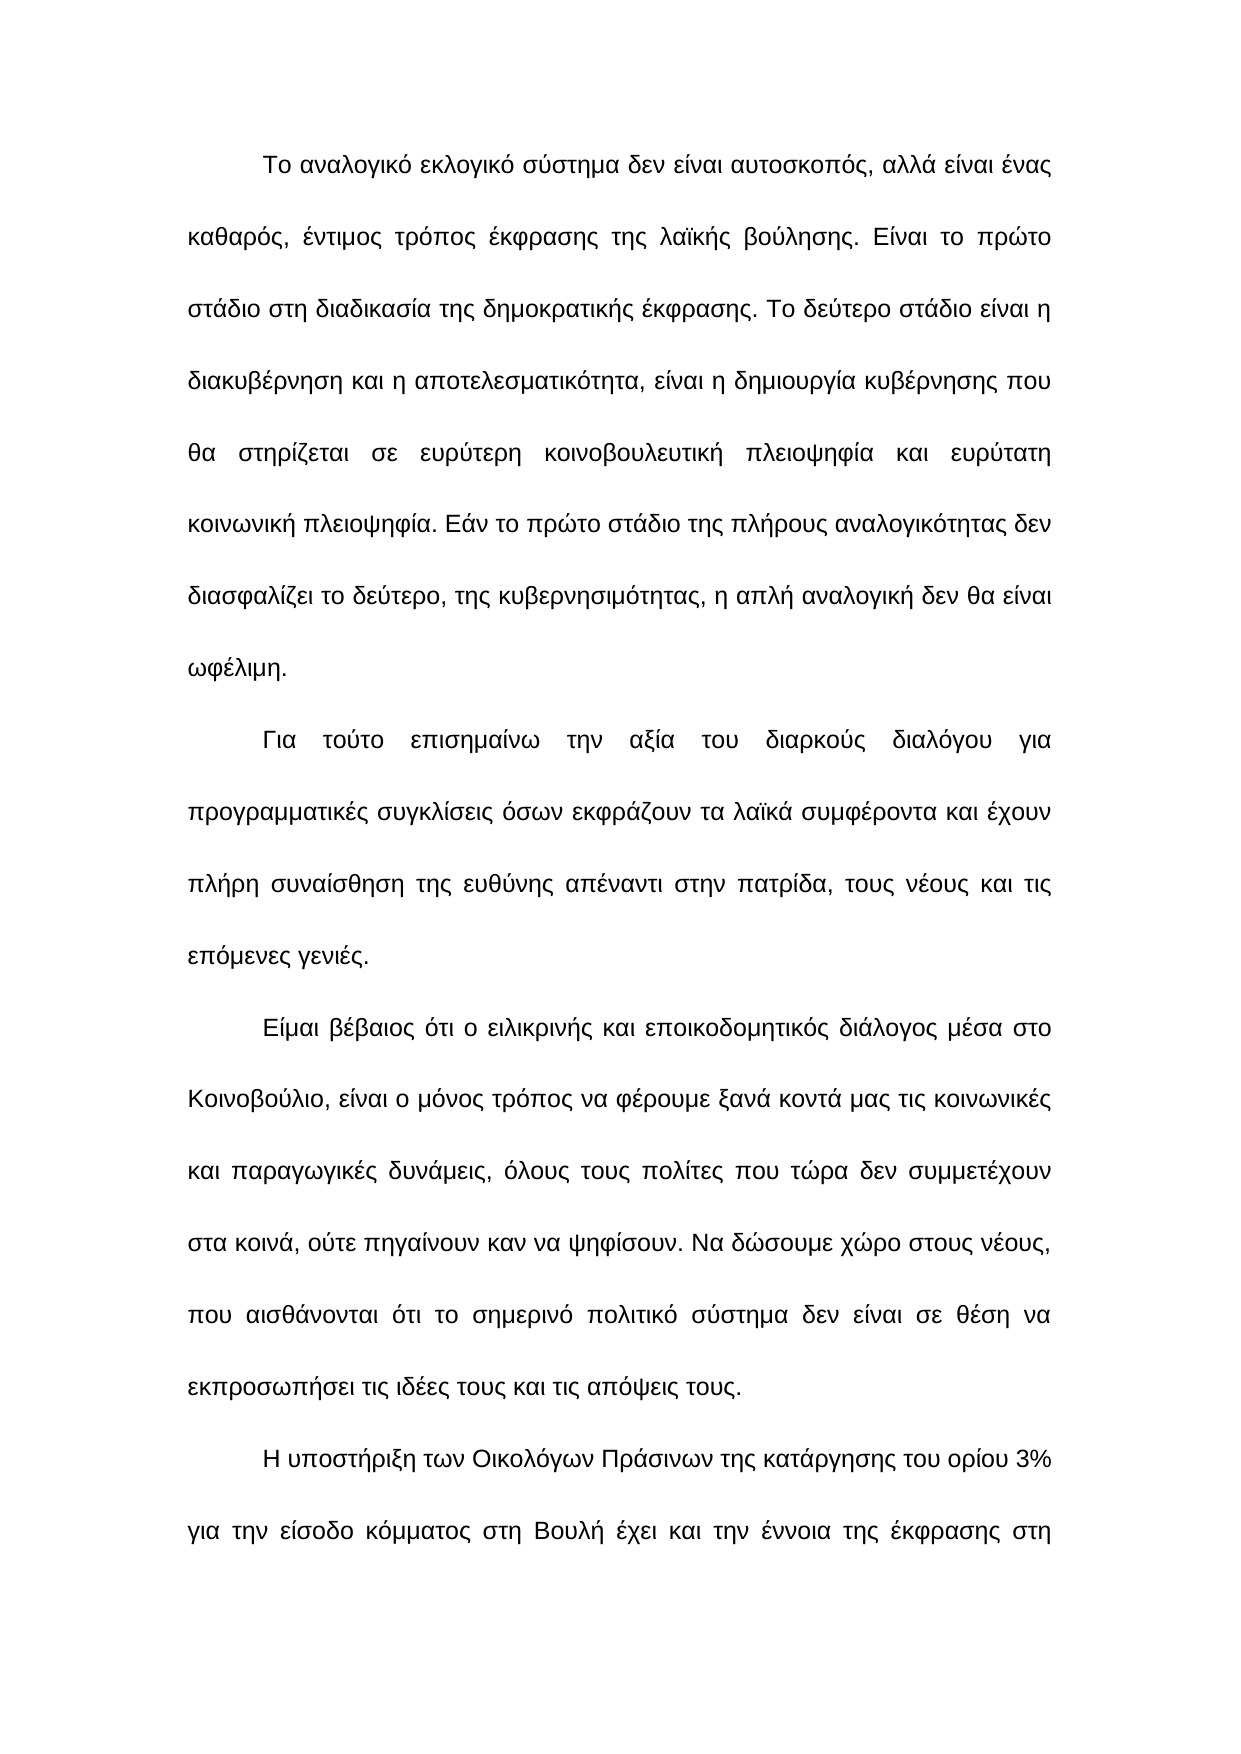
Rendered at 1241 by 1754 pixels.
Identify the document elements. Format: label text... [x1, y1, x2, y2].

text Είμαι βέβαιος ότι ο ειλικρινής και εποικοδομητικός διάλογος μέσα στο Κοινοβούλιο, είναι ο μόνος τρόπος να φέρουμε ξανά κοντά μας τις κοινωνικές και παραγωγικές δυνάμεις, όλους τους πολίτες που τώρα δεν συμμετέχουν στα κοινά, ούτε πηγαίνουν καν να ψηφίσουν. Να δώσουμε χώρο στους νέους, που αισθάνονται ότι το σημερινό πολιτικό σύστημα δεν είναι σε θέση να εκπροσωπήσει τις ιδέες τους και τις απόψεις τους. [187, 1012, 1053, 1401]
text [187, 1444, 1053, 1544]
text Το αναλογικό εκλογικό σύστημα δεν είναι αυτοσκοπός, αλλά είναι ένας καθαρός, έντιμος τρόπος έκφρασης της λαϊκής βούλησης. Είναι το πρώτο στάδιο στη διαδικασία της δημοκρατικής έκφρασης. Το δεύτερο στάδιο είναι η διακυβέρνηση και η αποτελεσματικότητα, είναι η δημιουργία κυβέρνησης που θα στηρίζεται σε ευρύτερη κοινοβουλευτική πλειοψηφία και ευρύτατη κοινωνική πλειοψηφία. Εάν το πρώτο στάδιο της πλήρους αναλογικότητας δεν διασφαλίζει το δεύτερο, της κυβερνησιμότητας, η απλή αναλογική δεν θα είναι ωφέλιμη. [187, 150, 1053, 682]
text Για τούτο επισημαίνω την αξία του διαρκούς διαλόγου για προγραμματικές συγκλίσεις όσων εκφράζουν τα λαϊκά συμφέροντα και έχουν πλήρη συναίσθηση της ευθύνης απέναντι στην πατρίδα, τους νέους και τις επόμενες γενιές. [187, 725, 1053, 969]
